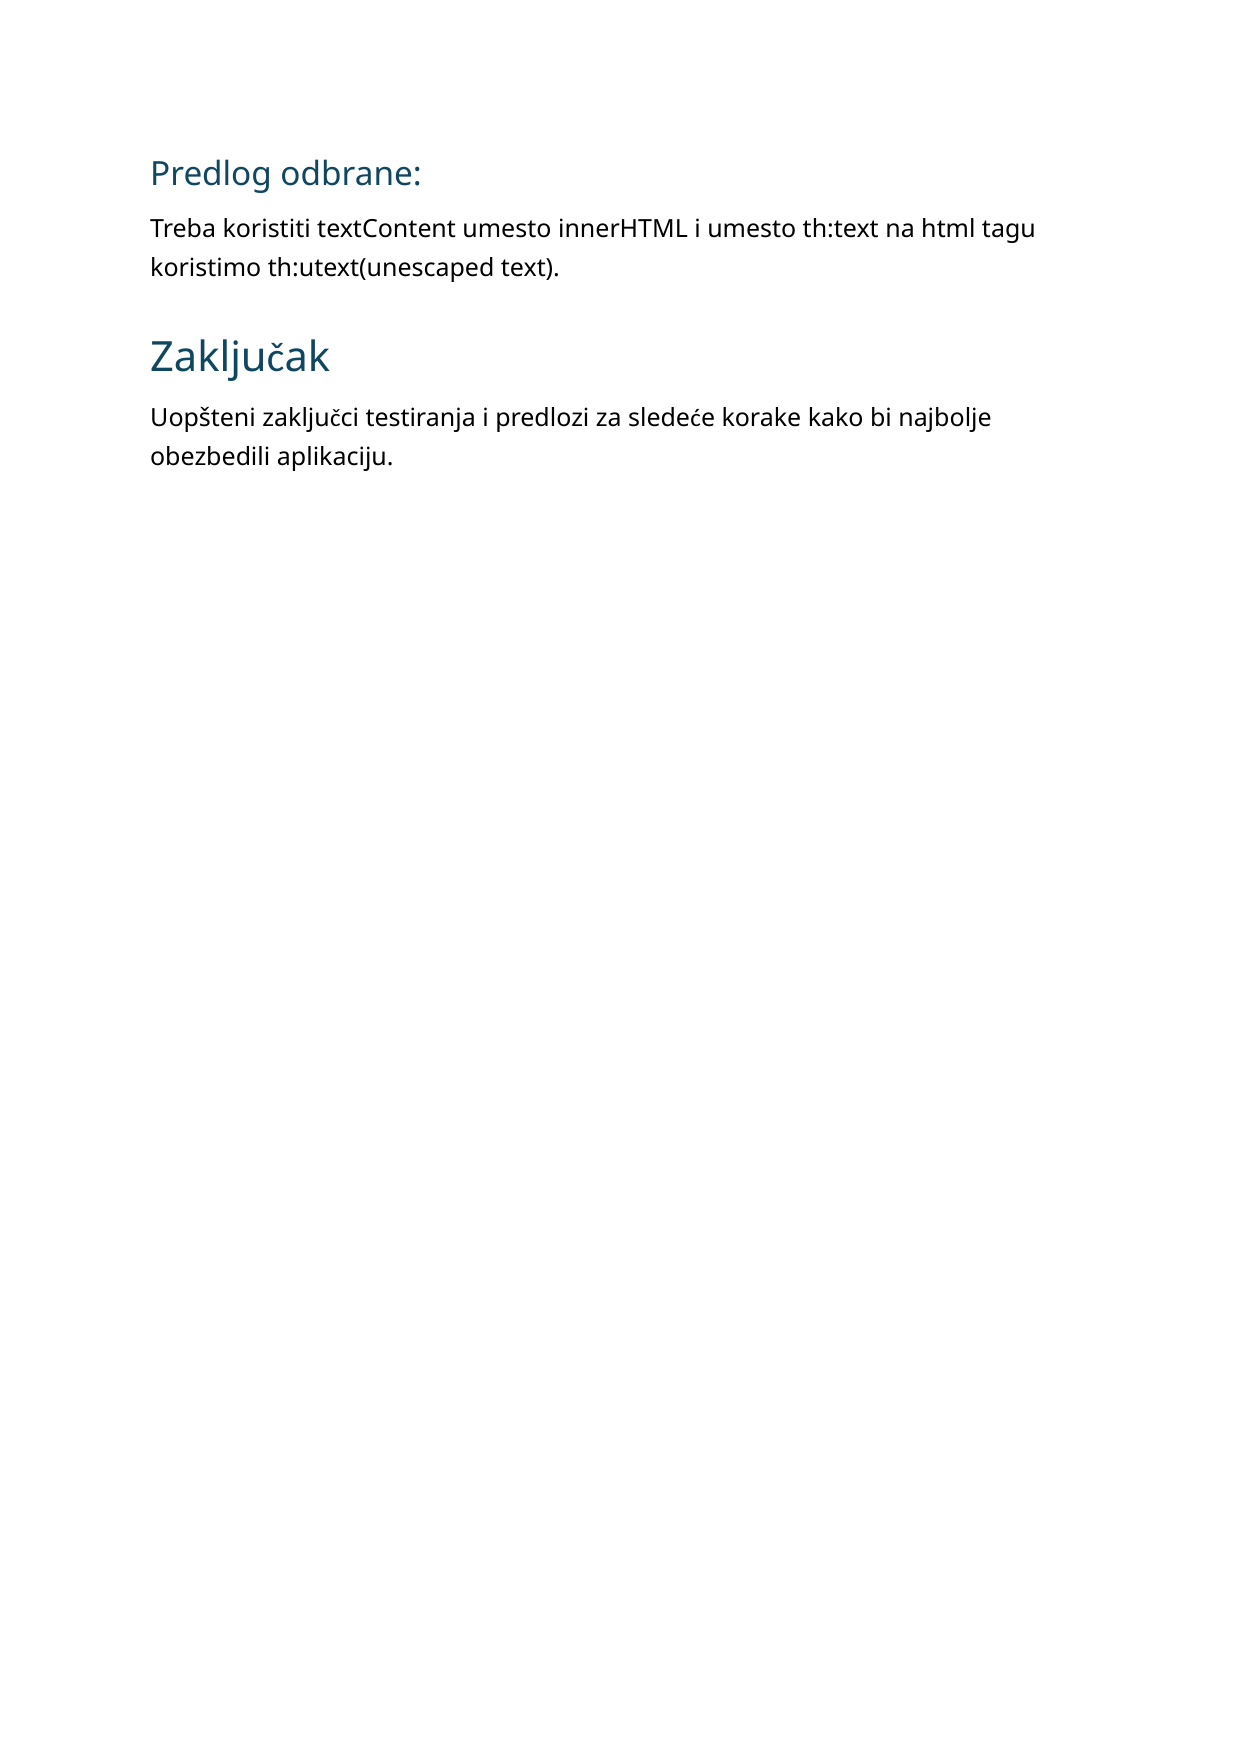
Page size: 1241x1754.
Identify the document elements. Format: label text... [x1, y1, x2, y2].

subtitle Zaključak [150, 326, 1090, 383]
text Uopšteni zaključci testiranja i predlozi za sledeće korake kako bi najbolje obezbedili aplikaciju. [150, 400, 1090, 473]
subtitle Predlog odbrane: [150, 150, 1090, 195]
text Treba koristiti textContent umesto innerHTML i umesto th:text na html tagu koristimo th:utext(unescaped text). [150, 211, 1090, 284]
